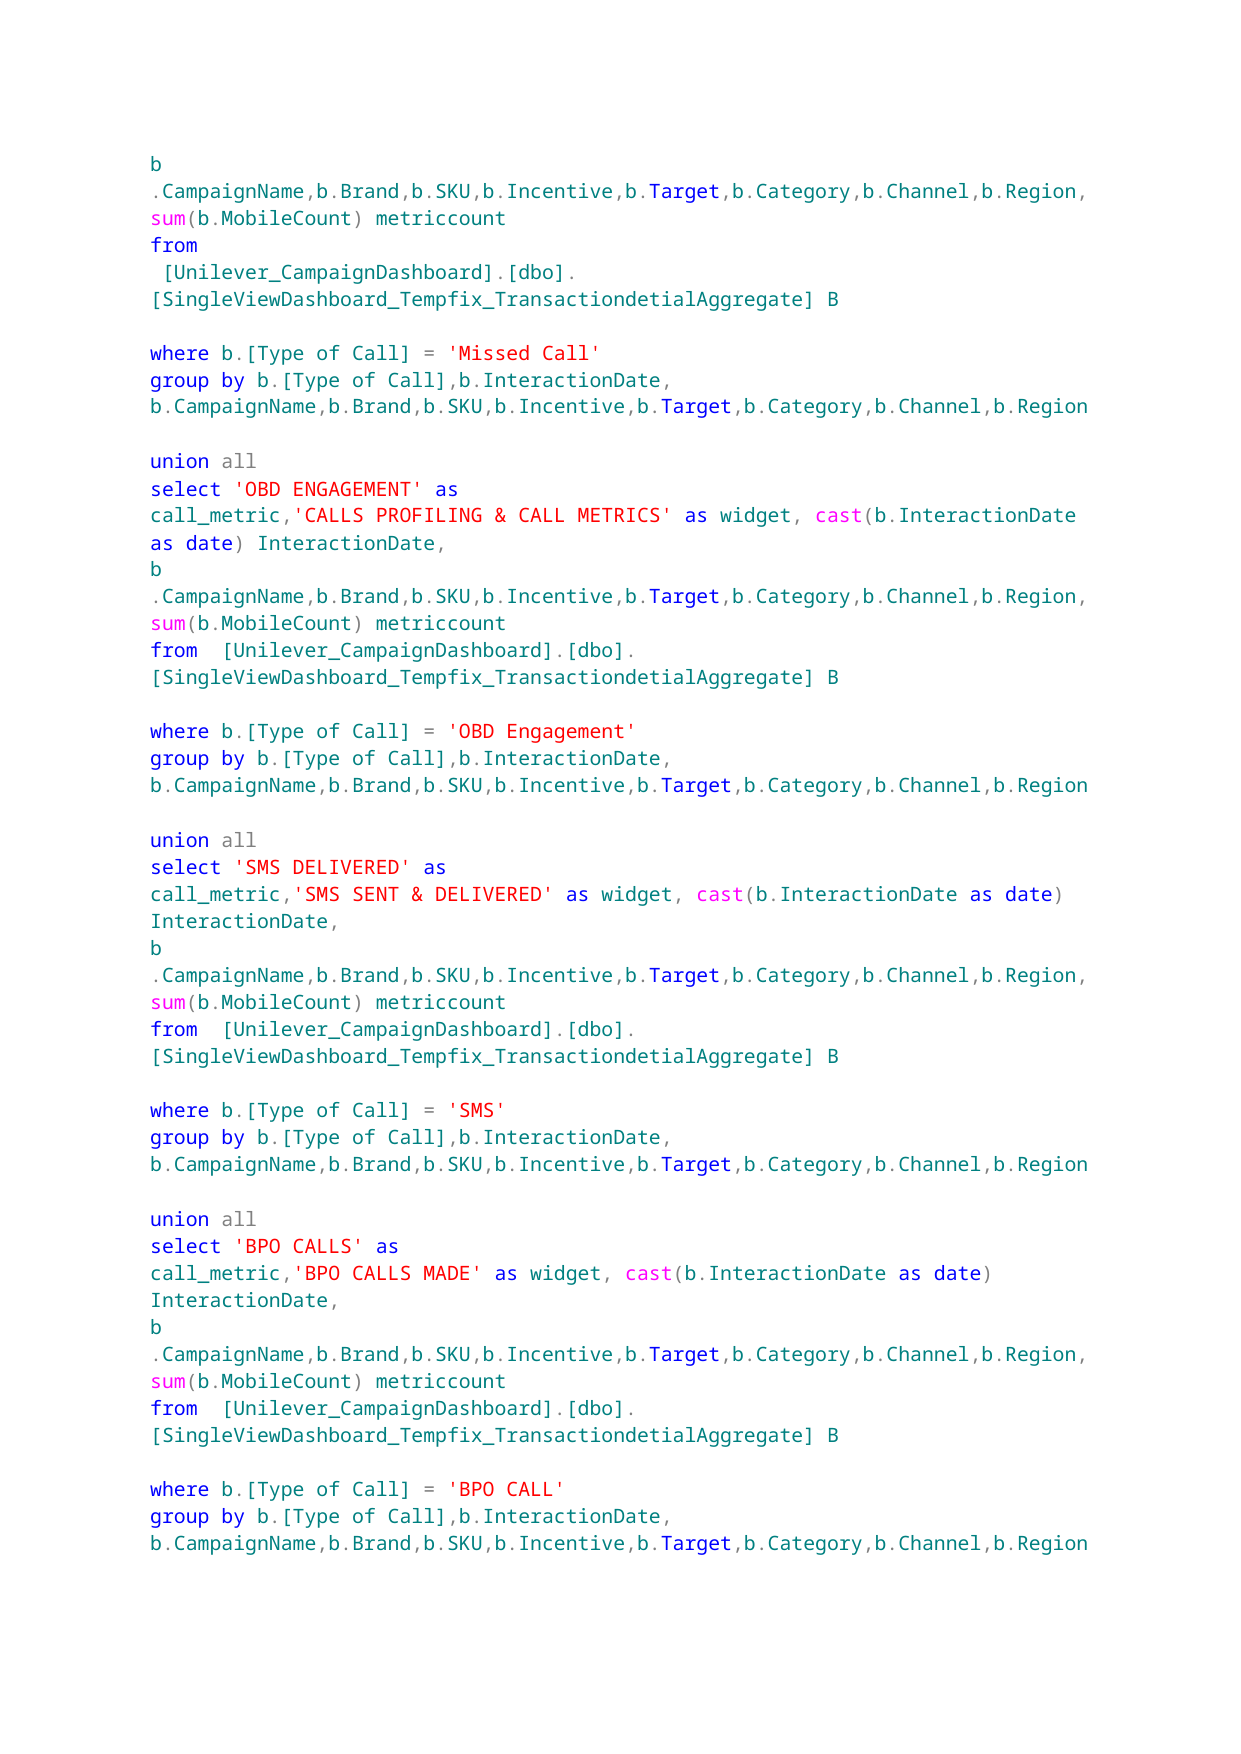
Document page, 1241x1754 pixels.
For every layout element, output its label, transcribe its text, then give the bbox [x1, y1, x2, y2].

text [150, 150, 1090, 231]
text union all [150, 827, 1090, 853]
text where b.[Type of Call] = 'BPO CALL' [150, 1475, 1090, 1502]
text select 'OBD ENGAGEMENT' as [150, 475, 1090, 502]
text from [Unilever_CampaignDashboard].[dbo].[SingleViewDashboard_Tempfix_TransactiondetialAggregate] B [150, 637, 1090, 691]
text [Unilever_CampaignDashboard].[dbo].[SingleViewDashboard_Tempfix_TransactiondetialAggregate] B [150, 258, 1090, 312]
text from [Unilever_CampaignDashboard].[dbo].[SingleViewDashboard_Tempfix_TransactiondetialAggregate] B [150, 1394, 1090, 1448]
text union all [150, 448, 1090, 475]
text group by b.[Type of Call],b.InteractionDate, b.CampaignName,b.Brand,b.SKU,b.Incentive,b.Target,b.Category,b.Channel,b.Region [150, 1502, 1090, 1556]
text where b.[Type of Call] = 'Missed Call' [150, 339, 1090, 366]
text where b.[Type of Call] = 'OBD Engagement' [150, 718, 1090, 744]
text call_metric,'BPO CALLS MADE' as widget, cast(b.InteractionDate as date) InteractionDate, b.CampaignName,b.Brand,b.SKU,b.Incentive,b.Target,b.Category,b.Channel,b.Region,sum(b.MobileCount) metriccount [150, 1259, 1090, 1394]
text from [Unilever_CampaignDashboard].[dbo].[SingleViewDashboard_Tempfix_TransactiondetialAggregate] B [150, 1015, 1090, 1069]
text group by b.[Type of Call],b.InteractionDate, b.CampaignName,b.Brand,b.SKU,b.Incentive,b.Target,b.Category,b.Channel,b.Region [150, 366, 1090, 420]
text where b.[Type of Call] = 'SMS' [150, 1096, 1090, 1123]
text from [150, 231, 1090, 258]
text group by b.[Type of Call],b.InteractionDate, b.CampaignName,b.Brand,b.SKU,b.Incentive,b.Target,b.Category,b.Channel,b.Region [150, 744, 1090, 798]
text select 'SMS DELIVERED' as [150, 853, 1090, 881]
text select 'BPO CALLS' as [150, 1232, 1090, 1259]
text group by b.[Type of Call],b.InteractionDate, b.CampaignName,b.Brand,b.SKU,b.Incentive,b.Target,b.Category,b.Channel,b.Region [150, 1123, 1090, 1177]
text union all [150, 1205, 1090, 1232]
text call_metric,'SMS SENT & DELIVERED' as widget, cast(b.InteractionDate as date) InteractionDate, b.CampaignName,b.Brand,b.SKU,b.Incentive,b.Target,b.Category,b.Channel,b.Region,sum(b.MobileCount) metriccount [150, 881, 1090, 1015]
